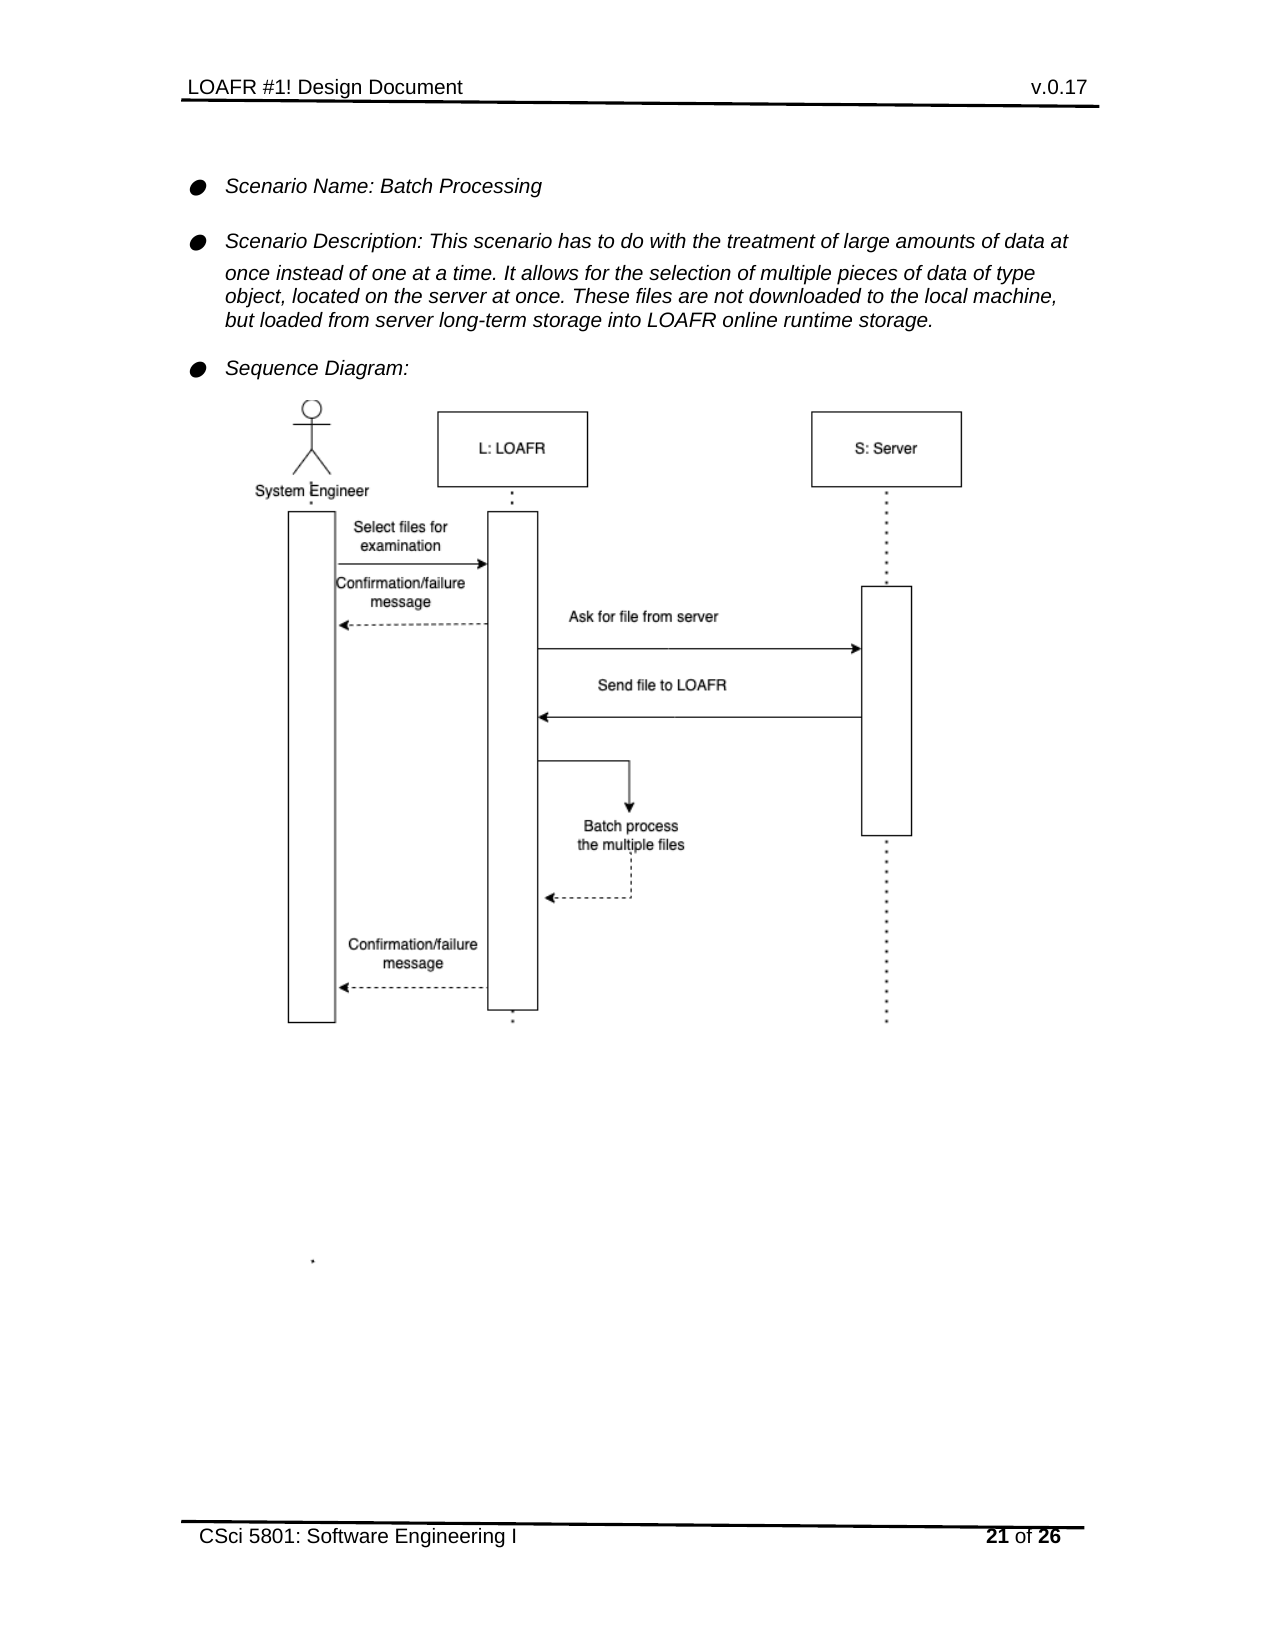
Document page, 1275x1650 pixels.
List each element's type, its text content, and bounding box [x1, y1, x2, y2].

picture [187, 400, 1088, 1265]
list Scenario Description: This scenario has to do with the treatment of large amounts of data at once instead of one at a time. It allows for the selection of multiple pieces of data of type object, located on the server at once. These files are not downloaded to the local machine, but loaded from server long-term storage into LOAFR online runtime storage. [187, 218, 1087, 332]
list Sequence Diagram: [187, 345, 1087, 387]
list Scenario Name: Batch Processing [187, 162, 1087, 205]
